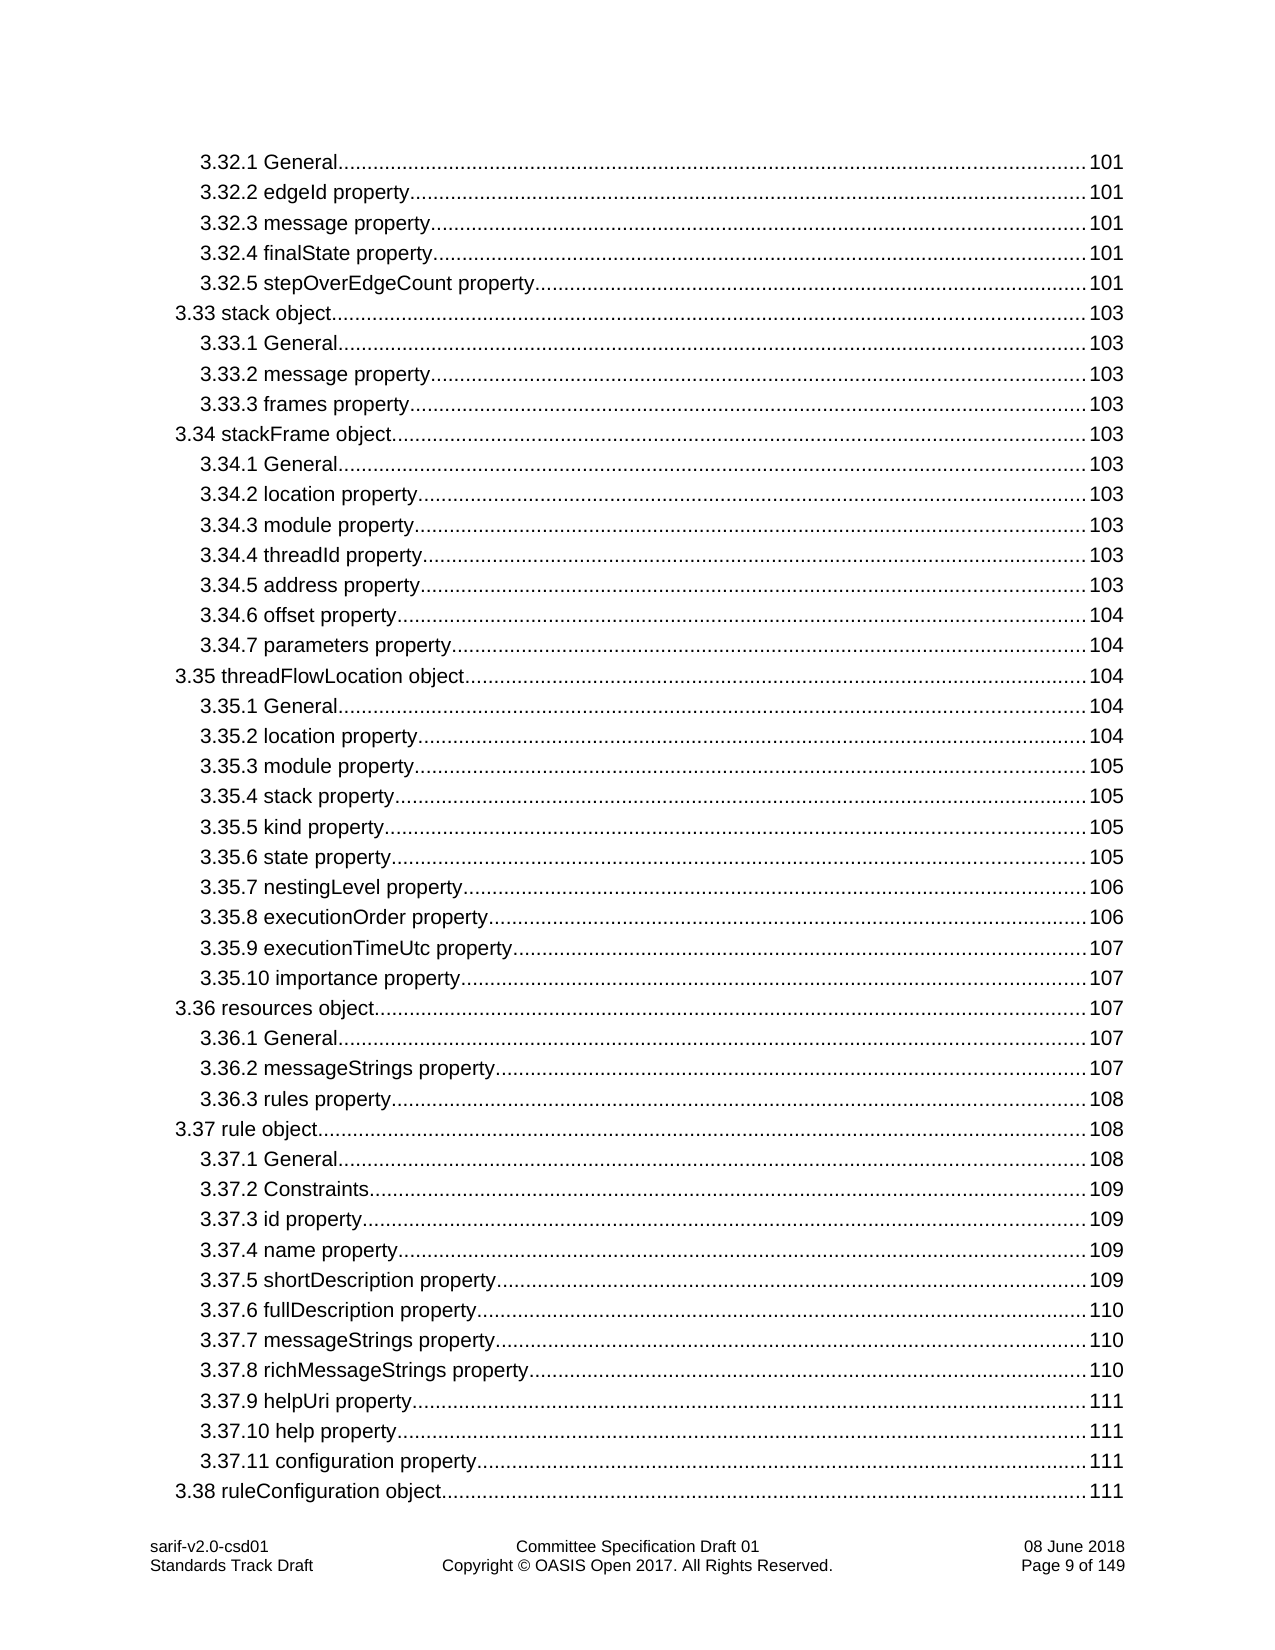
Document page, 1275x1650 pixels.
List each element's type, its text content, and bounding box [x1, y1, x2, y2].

text 3.36.2 messageStrings property 107 [200, 1056, 1125, 1080]
text 3.35 threadFlowLocation object 104 [175, 663, 1125, 687]
text 3.32.4 finalState property 101 [200, 241, 1125, 264]
text 3.35.4 stack property 105 [200, 784, 1125, 808]
text 3.35.3 module property 105 [200, 754, 1125, 778]
text 3.32.3 message property 101 [200, 210, 1125, 234]
text 3.34.6 offset property 104 [200, 603, 1125, 627]
text 3.35.10 importance property 107 [200, 966, 1125, 989]
text 3.37.4 name property 109 [200, 1237, 1125, 1261]
text 3.33.3 frames property 103 [200, 392, 1125, 416]
text 3.37.11 configuration property 111 [200, 1449, 1125, 1473]
text 3.38 ruleConfiguration object 111 [175, 1479, 1125, 1503]
text 3.35.1 General 104 [200, 694, 1125, 718]
text 3.32.2 edgeId property 101 [200, 180, 1125, 204]
text 3.37.7 messageStrings property 110 [200, 1328, 1125, 1352]
text 3.34.3 module property 103 [200, 512, 1125, 536]
text 3.37.5 shortDescription property 109 [200, 1268, 1125, 1292]
text 3.33.2 message property 103 [200, 361, 1125, 385]
text 3.36 resources object 107 [175, 996, 1125, 1020]
text 3.35.6 state property 105 [200, 845, 1125, 869]
text 3.32.5 stepOverEdgeCount property 101 [200, 271, 1125, 295]
text 3.37.10 help property 111 [200, 1419, 1125, 1443]
text 3.37.6 fullDescription property 110 [200, 1298, 1125, 1322]
text 3.37 rule object 108 [175, 1117, 1125, 1141]
text 3.35.7 nestingLevel property 106 [200, 875, 1125, 899]
text 3.35.9 executionTimeUtc property 107 [200, 935, 1125, 959]
text 3.34.2 location property 103 [200, 482, 1125, 506]
text 3.34.7 parameters property 104 [200, 633, 1125, 657]
text 3.36.1 General 107 [200, 1026, 1125, 1050]
text 3.34.4 threadId property 103 [200, 543, 1125, 567]
text 3.33 stack object 103 [175, 301, 1125, 325]
text 3.35.2 location property 104 [200, 724, 1125, 748]
text 3.33.1 General 103 [200, 331, 1125, 355]
text 3.34 stackFrame object 103 [175, 422, 1125, 446]
text 3.37.9 helpUri property 111 [200, 1388, 1125, 1412]
text 3.37.8 richMessageStrings property 110 [200, 1358, 1125, 1382]
text 3.35.8 executionOrder property 106 [200, 905, 1125, 929]
text 3.35.5 kind property 105 [200, 814, 1125, 838]
text 3.37.3 id property 109 [200, 1207, 1125, 1231]
text 3.34.1 General 103 [200, 452, 1125, 476]
text 3.37.1 General 108 [200, 1147, 1125, 1171]
text 3.32.1 General 101 [200, 150, 1125, 174]
text 3.34.5 address property 103 [200, 573, 1125, 597]
text 3.36.3 rules property 108 [200, 1086, 1125, 1110]
text 3.37.2 Constraints 109 [200, 1177, 1125, 1201]
